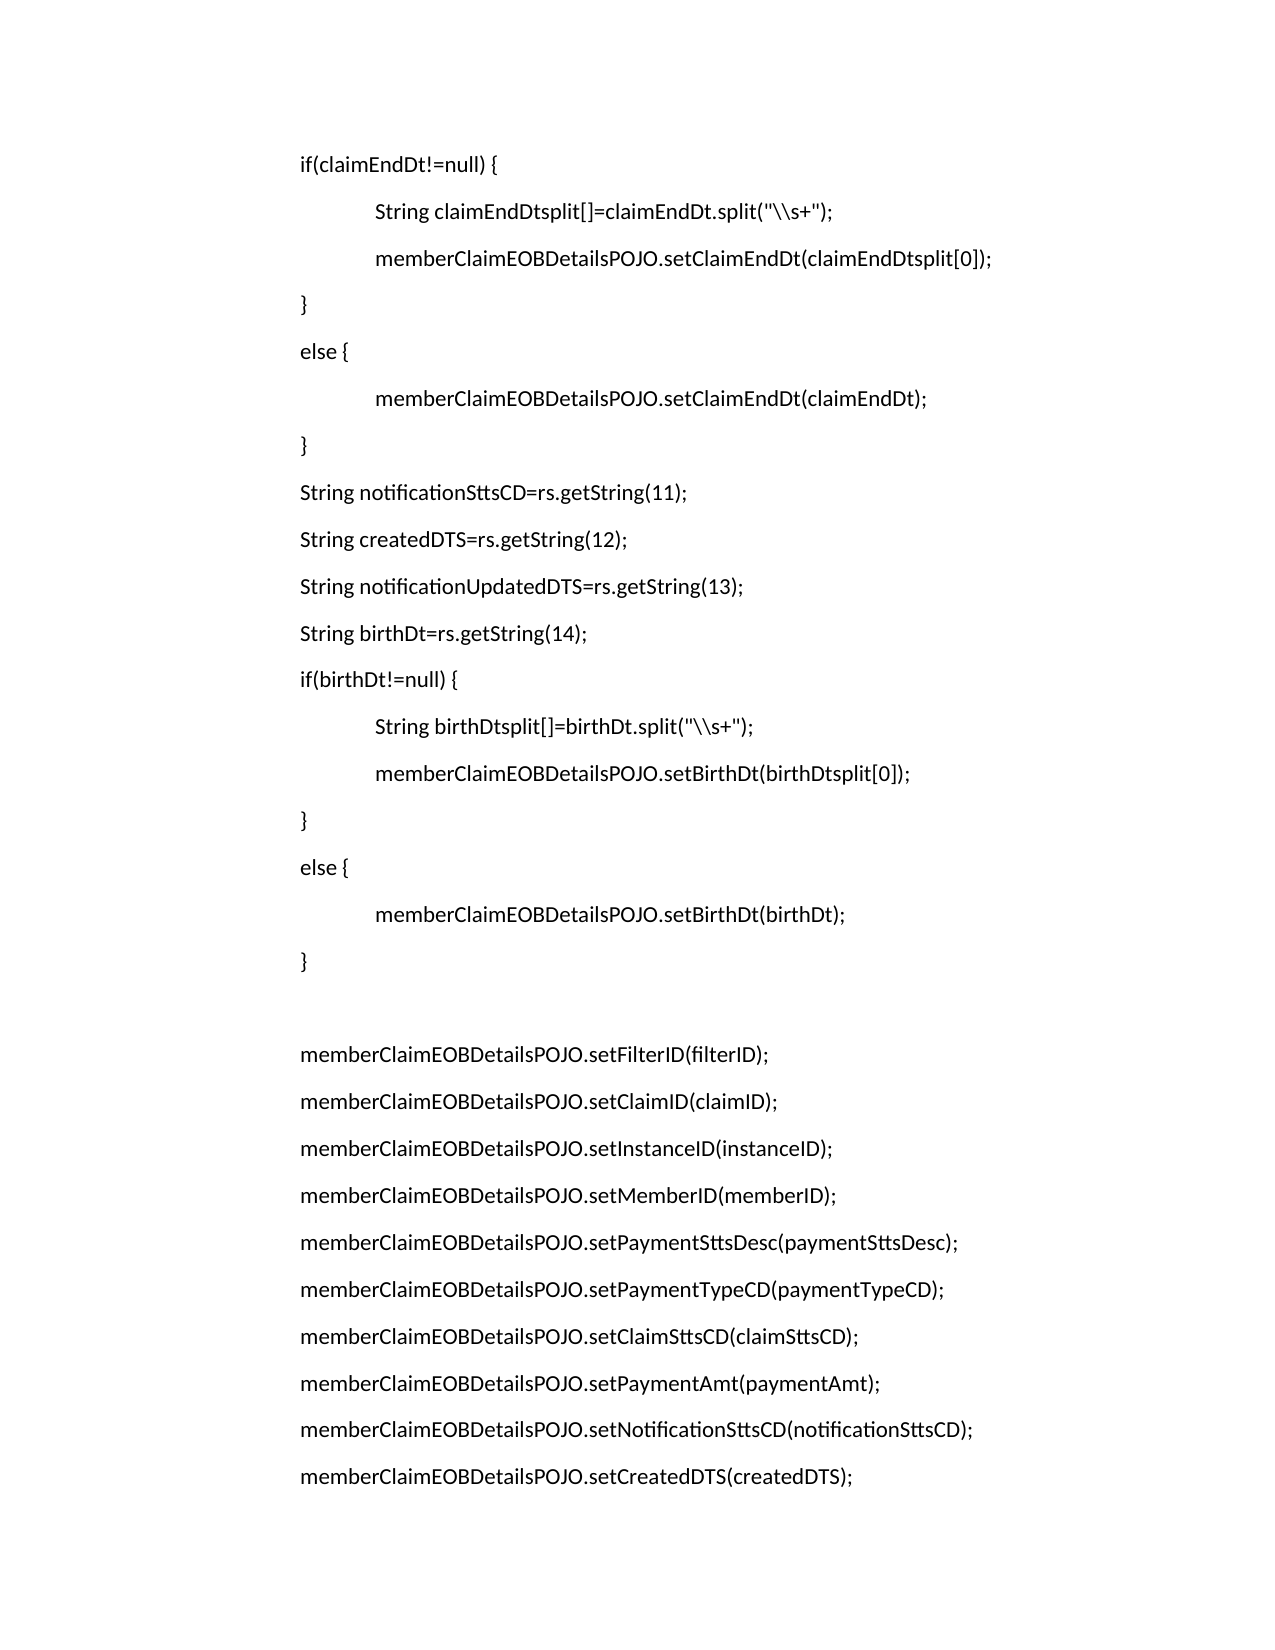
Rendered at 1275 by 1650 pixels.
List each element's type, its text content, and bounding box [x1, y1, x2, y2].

text memberClaimEOBDetailsPOJO.setInstanceID(instanceID); [150, 1134, 1125, 1162]
text } [150, 806, 1125, 834]
text String claimEndDtsplit[]=claimEndDt.split("\\s+"); [150, 197, 1125, 225]
text } [150, 291, 1125, 319]
text String createdDTS=rs.getString(12); [150, 525, 1125, 553]
text } [150, 947, 1125, 975]
text memberClaimEOBDetailsPOJO.setClaimSttsCD(claimSttsCD); [150, 1322, 1125, 1350]
text memberClaimEOBDetailsPOJO.setClaimEndDt(claimEndDtsplit[0]); [150, 244, 1125, 272]
text memberClaimEOBDetailsPOJO.setPaymentAmt(paymentAmt); [150, 1369, 1125, 1397]
text memberClaimEOBDetailsPOJO.setPaymentSttsDesc(paymentSttsDesc); [150, 1228, 1125, 1256]
text String notificationSttsCD=rs.getString(11); [150, 478, 1125, 506]
text if(claimEndDt!=null) { [150, 150, 1125, 178]
text } [150, 431, 1125, 459]
text memberClaimEOBDetailsPOJO.setNotificationSttsCD(notificationSttsCD); [150, 1416, 1125, 1444]
text memberClaimEOBDetailsPOJO.setBirthDt(birthDtsplit[0]); [150, 759, 1125, 787]
text String birthDtsplit[]=birthDt.split("\\s+"); [150, 712, 1125, 741]
text memberClaimEOBDetailsPOJO.setClaimID(claimID); [150, 1087, 1125, 1116]
text memberClaimEOBDetailsPOJO.setClaimEndDt(claimEndDt); [150, 384, 1125, 412]
text memberClaimEOBDetailsPOJO.setBirthDt(birthDt); [150, 900, 1125, 928]
text else { [150, 853, 1125, 881]
text else { [150, 337, 1125, 366]
text memberClaimEOBDetailsPOJO.setFilterID(filterID); [150, 1041, 1125, 1069]
text memberClaimEOBDetailsPOJO.setMemberID(memberID); [150, 1181, 1125, 1209]
text memberClaimEOBDetailsPOJO.setPaymentTypeCD(paymentTypeCD); [150, 1275, 1125, 1303]
text String birthDt=rs.getString(14); [150, 619, 1125, 647]
text memberClaimEOBDetailsPOJO.setCreatedDTS(createdDTS); [150, 1462, 1125, 1491]
text if(birthDt!=null) { [150, 666, 1125, 694]
text String notificationUpdatedDTS=rs.getString(13); [150, 572, 1125, 600]
